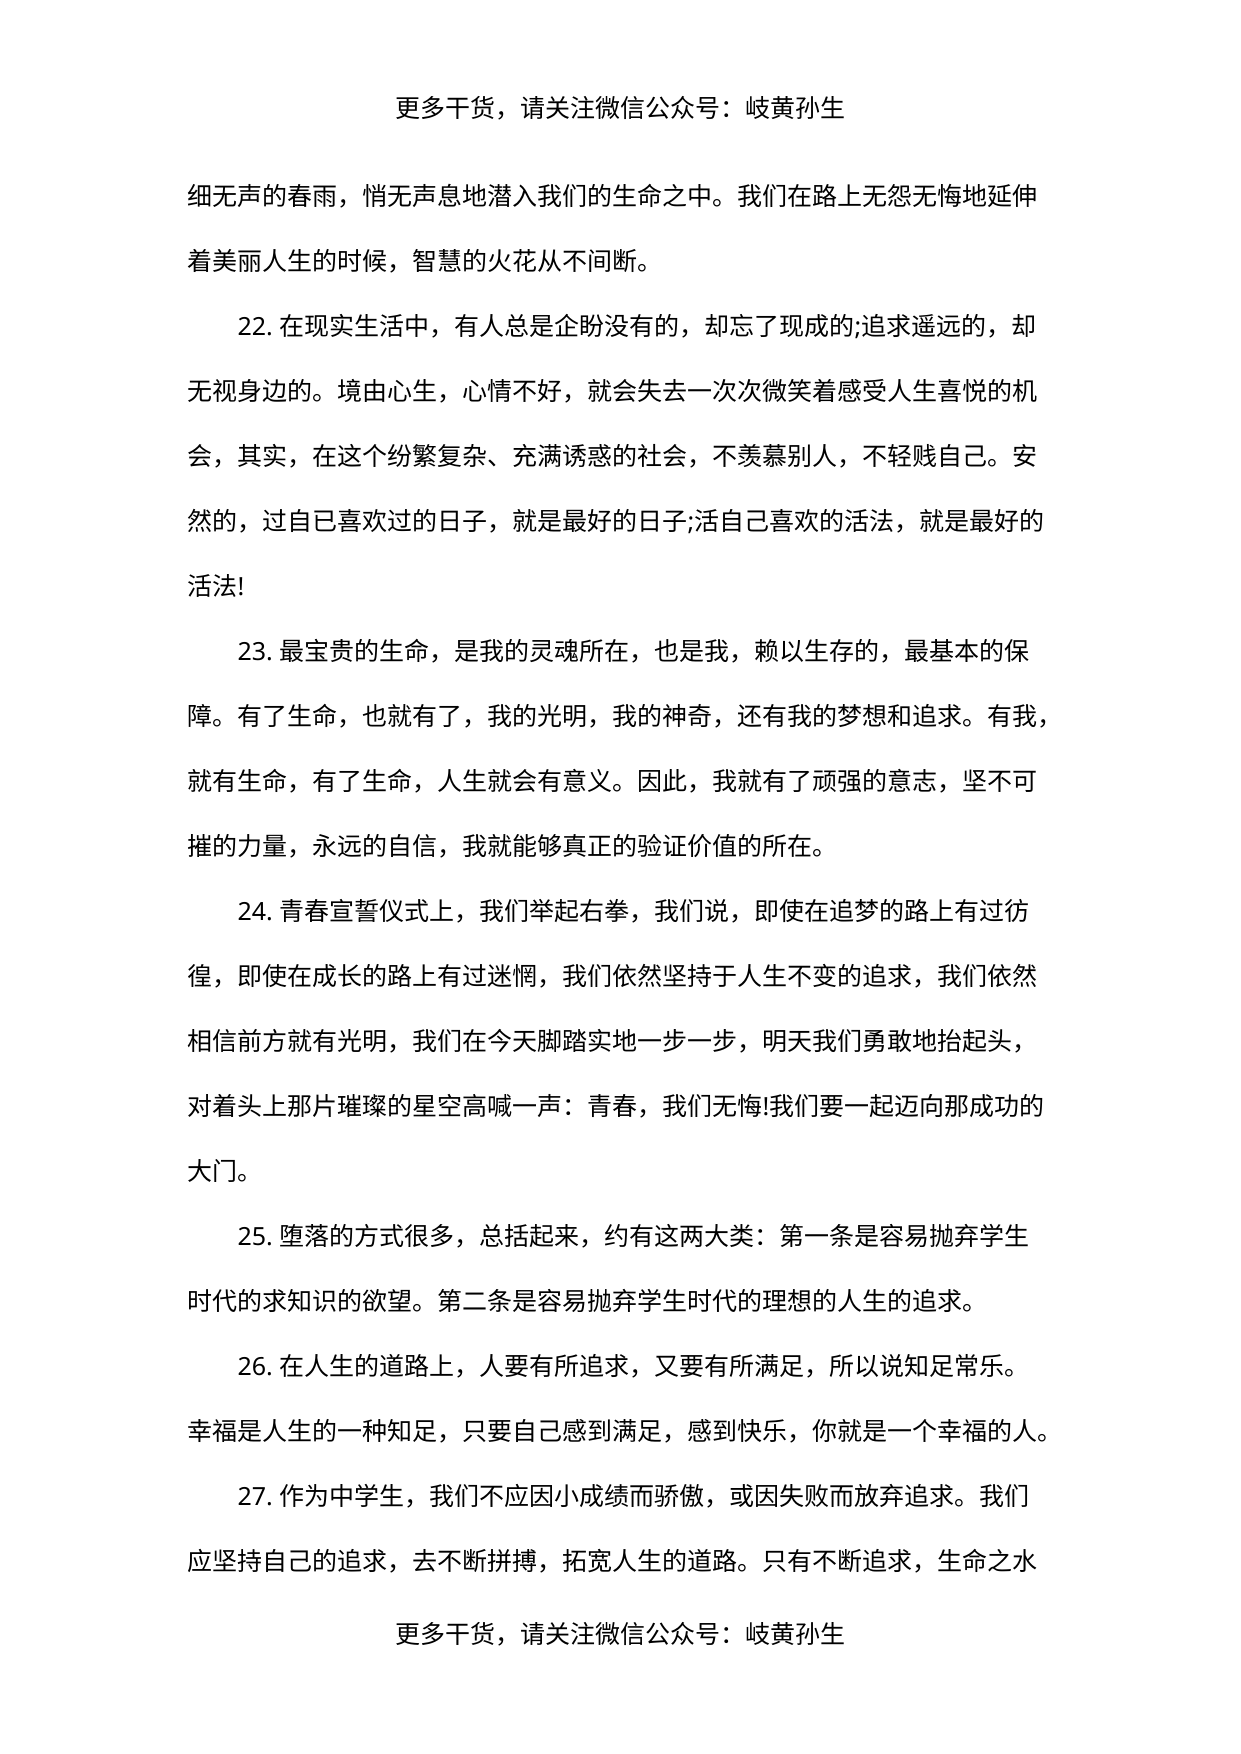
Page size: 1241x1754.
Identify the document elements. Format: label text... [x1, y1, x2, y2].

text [187, 162, 1053, 292]
text 24. 青春宣誓仪式上，我们举起右拳，我们说，即使在追梦的路上有过彷徨，即使在成长的路上有过迷惘，我们依然坚持于人生不变的追求，我们依然相信前方就有光明，我们在今天脚踏实地一步一步，明天我们勇敢地抬起头，对着头上那片璀璨的星空高喊一声：青春，我们无悔!我们要一起迈向那成功的大门。 [187, 877, 1053, 1202]
text 25. 堕落的方式很多，总括起来，约有这两大类：第一条是容易抛弃学生时代的求知识的欲望。第二条是容易抛弃学生时代的理想的人生的追求。 [187, 1202, 1053, 1332]
text 23. 最宝贵的生命，是我的灵魂所在，也是我，赖以生存的，最基本的保障。有了生命，也就有了，我的光明，我的神奇，还有我的梦想和追求。有我，就有生命，有了生命，人生就会有意义。因此，我就有了顽强的意志，坚不可摧的力量，永远的自信，我就能够真正的验证价值的所在。 [187, 617, 1053, 877]
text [187, 1462, 1053, 1592]
text 26. 在人生的道路上，人要有所追求，又要有所满足，所以说知足常乐。幸福是人生的一种知足，只要自己感到满足，感到快乐，你就是一个幸福的人。 [187, 1332, 1053, 1462]
text 22. 在现实生活中，有人总是企盼没有的，却忘了现成的;追求遥远的，却无视身边的。境由心生，心情不好，就会失去一次次微笑着感受人生喜悦的机会，其实，在这个纷繁复杂、充满诱惑的社会，不羡慕别人，不轻贱自己。安然的，过自已喜欢过的日子，就是最好的日子;活自己喜欢的活法，就是最好的活法! [187, 292, 1053, 617]
